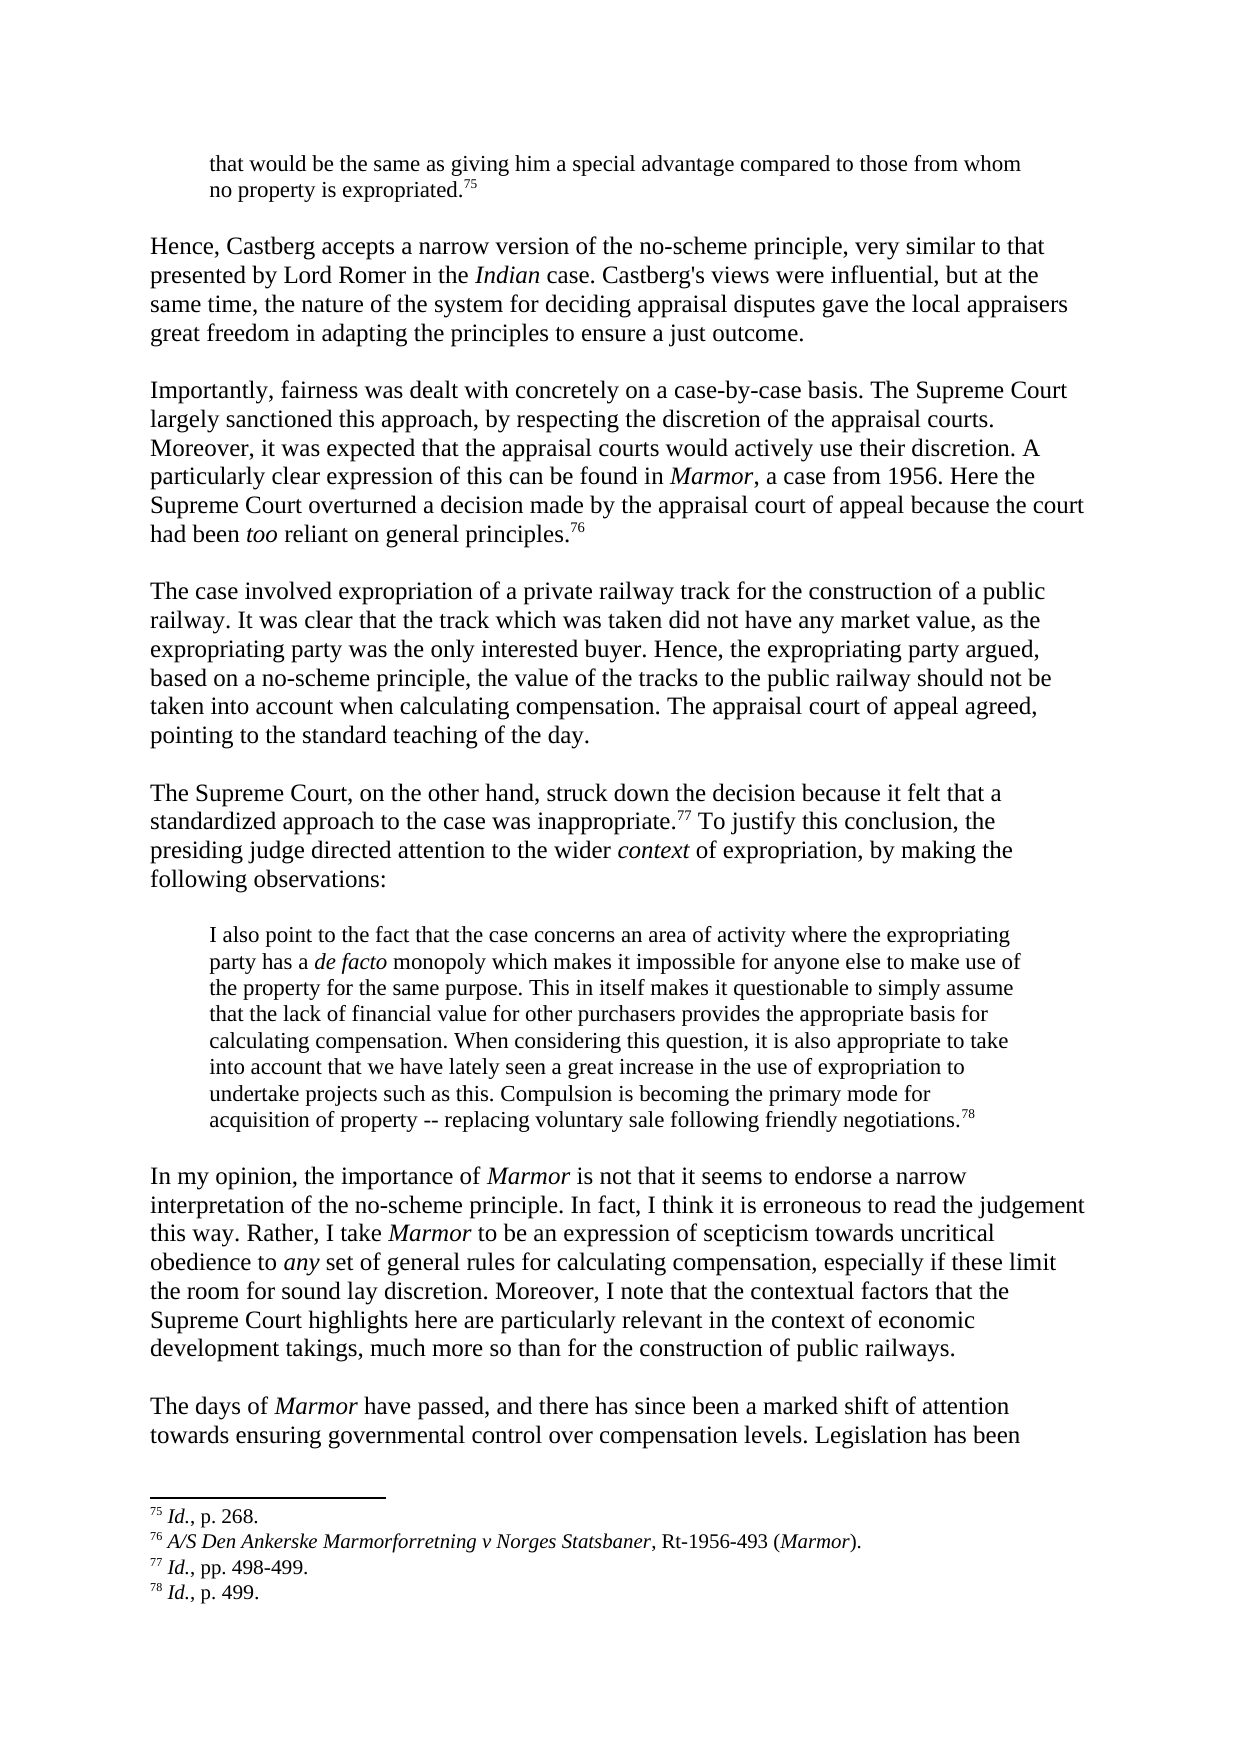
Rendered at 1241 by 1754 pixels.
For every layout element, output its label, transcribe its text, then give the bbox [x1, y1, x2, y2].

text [209, 150, 1031, 203]
text The case involved expropriation of a private railway track for the construction of a public railway. It was clear that the track which was taken did not have any market value, as the expropriating party was the only interested buyer. Hence, the expropriating party argued, based on a no-scheme principle, the value of the tracks to the public railway should not be taken into account when calculating compensation. The appraisal court of appeal agreed, pointing to the standard teaching of the day. [150, 576, 1090, 749]
text Importantly, fairness was dealt with concretely on a case-by-case basis. The Supreme Court largely sanctioned this approach, by respecting the discretion of the appraisal courts. Moreover, it was expected that the appraisal courts would actively use their discretion. A particularly clear expression of this can be found in Marmor, a case from 1956. Here the Supreme Court overturned a decision made by the appraisal court of appeal because the court had been too reliant on general principles. [150, 375, 1090, 548]
text The Supreme Court, on the other hand, struck down the decision because it felt that a standardized approach to the case was inappropriate. To justify this conclusion, the presiding judge directed attention to the wider context of expropriation, by making the following observations: [150, 778, 1090, 893]
text Hence, Castberg accepts a narrow version of the no-scheme principle, very similar to that presented by Lord Romer in the Indian case. Castberg's views were influential, but at the same time, the nature of the system for deciding appraisal disputes gave the local appraisers great freedom in adapting the principles to ensure a just outcome. [150, 231, 1090, 346]
text In my opinion, the importance of Marmor is not that it seems to endorse a narrow interpretation of the no-scheme principle. In fact, I think it is erroneous to read the judgement this way. Rather, I take Marmor to be an expression of scepticism towards uncritical obedience to any set of general rules for calculating compensation, especially if these limit the room for sound lay discretion. Moreover, I note that the contextual factors that the Supreme Court highlights here are particularly relevant in the context of economic development takings, much more so than for the construction of public railways. [150, 1161, 1090, 1362]
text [150, 1391, 1090, 1448]
text I also point to the fact that the case concerns an area of activity where the expropriating party has a de facto monopoly which makes it impossible for anyone else to make use of the property for the same purpose. This in itself makes it questionable to simply assume that the lack of financial value for other purchasers provides the appropriate basis for calculating compensation. When considering this question, it is also appropriate to take into account that we have lately seen a great increase in the use of expropriation to undertake projects such as this. Compulsion is becoming the primary mode for acquisition of property -- replacing voluntary sale following friendly negotiations. [209, 921, 1031, 1132]
